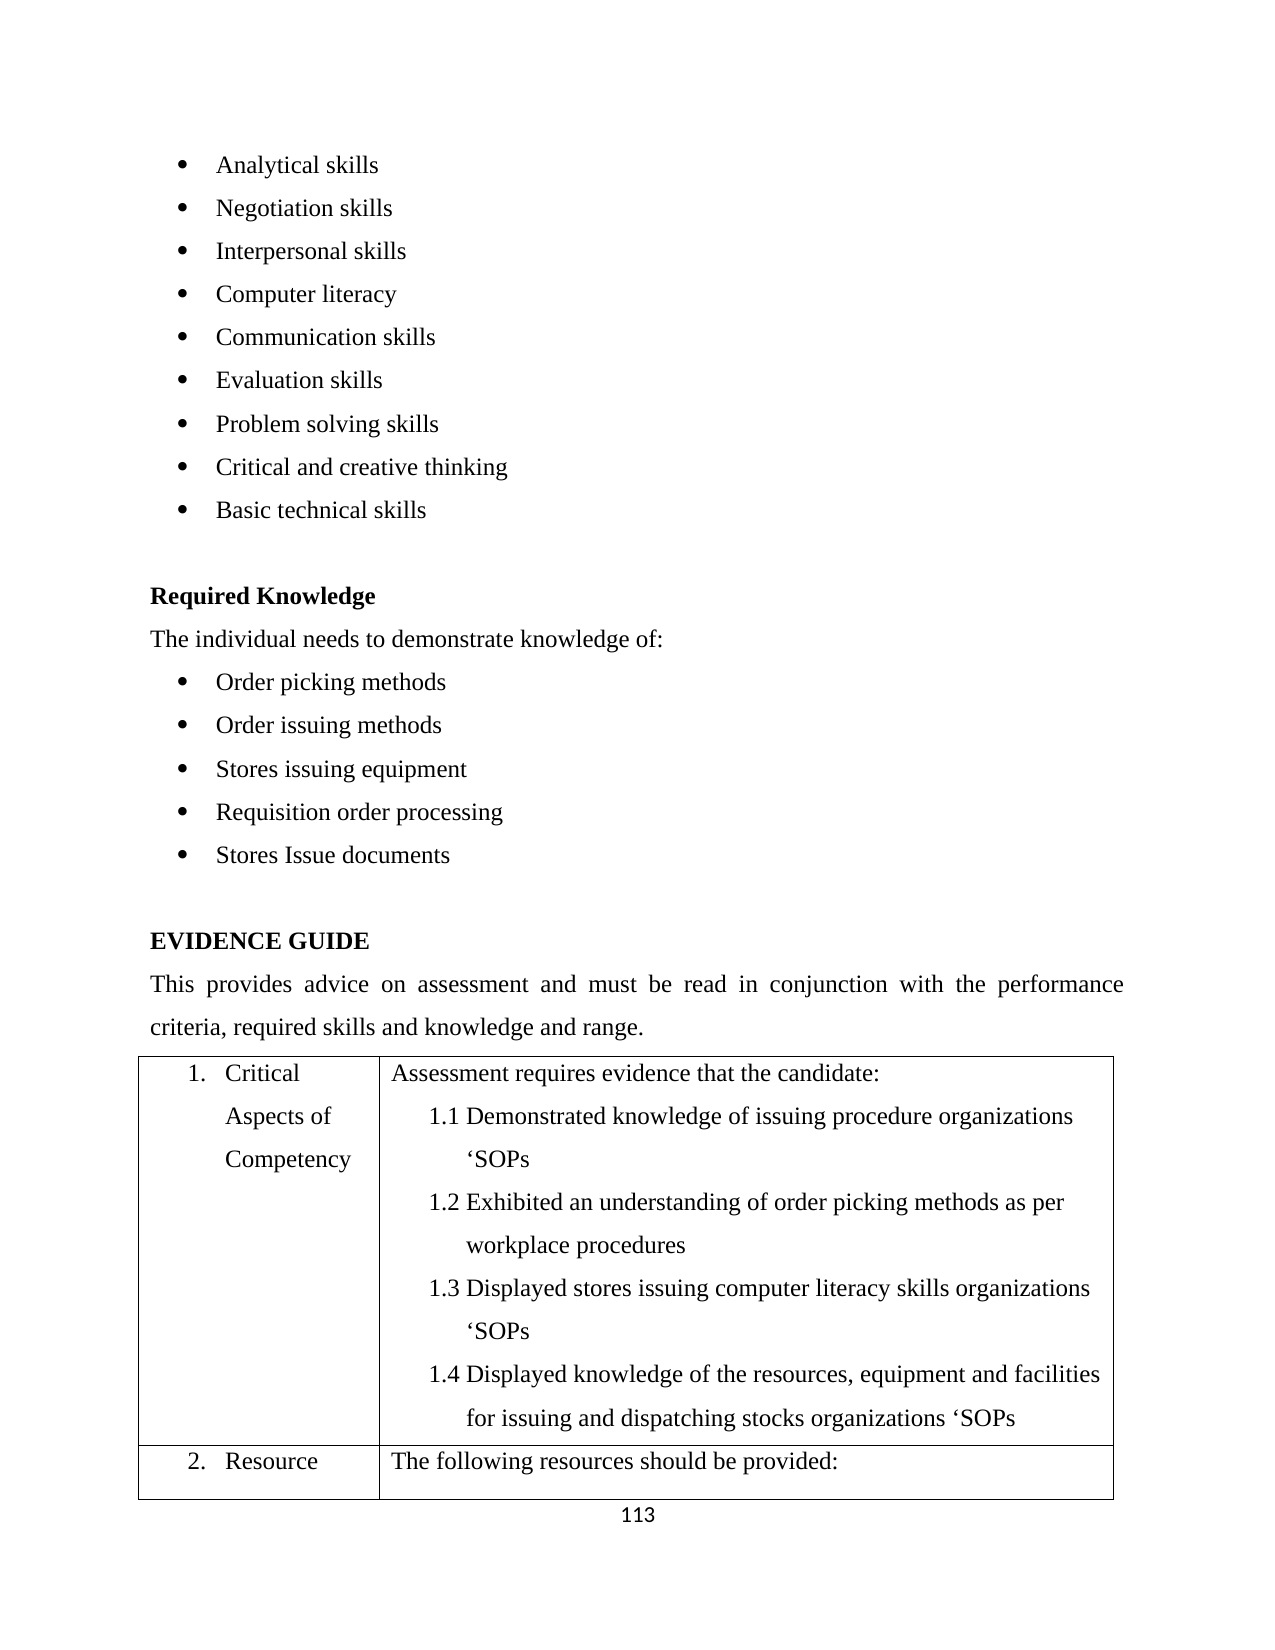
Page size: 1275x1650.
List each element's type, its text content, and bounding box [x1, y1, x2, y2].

text Required Knowledge [150, 581, 1125, 610]
text EVIDENCE GUIDE [150, 926, 1125, 955]
list Order picking methods [178, 667, 1125, 696]
list Problem solving skills [178, 409, 1125, 437]
list Analytical skills [178, 150, 1125, 179]
list Communication skills [178, 322, 1125, 351]
list Interpersonal skills [178, 236, 1125, 265]
list Evaluation skills [178, 366, 1125, 394]
text This provides advice on assessment and must be read in conjunction with the performance criteria, required skills and knowledge and range. [150, 969, 1125, 1041]
list Stores Issue documents [178, 840, 1125, 869]
list Stores issuing equipment [178, 754, 1125, 782]
list Requisition order processing [178, 797, 1125, 826]
table_header Critical Aspects of Competency [139, 1057, 379, 1444]
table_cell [380, 1446, 1113, 1499]
list Negotiation skills [178, 193, 1125, 222]
text The individual needs to demonstrate knowledge of: [150, 624, 1125, 653]
list Order issuing methods [178, 711, 1125, 739]
table_header Assessment requires evidence that the candidate: Demonstrated knowledge of issuing procedure organizations ‘SOPs Exhibited an understanding of order picking methods as per workplace procedures Displayed stores issuing computer literacy skills organizations ‘SOPs Displayed knowledge of the resources, equipment and facilities for issuing and dispatching stocks organizations ‘SOPs [380, 1057, 1113, 1444]
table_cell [139, 1446, 379, 1499]
list Computer literacy [178, 279, 1125, 308]
list Basic technical skills [178, 495, 1125, 524]
list Critical and creative thinking [178, 452, 1125, 481]
